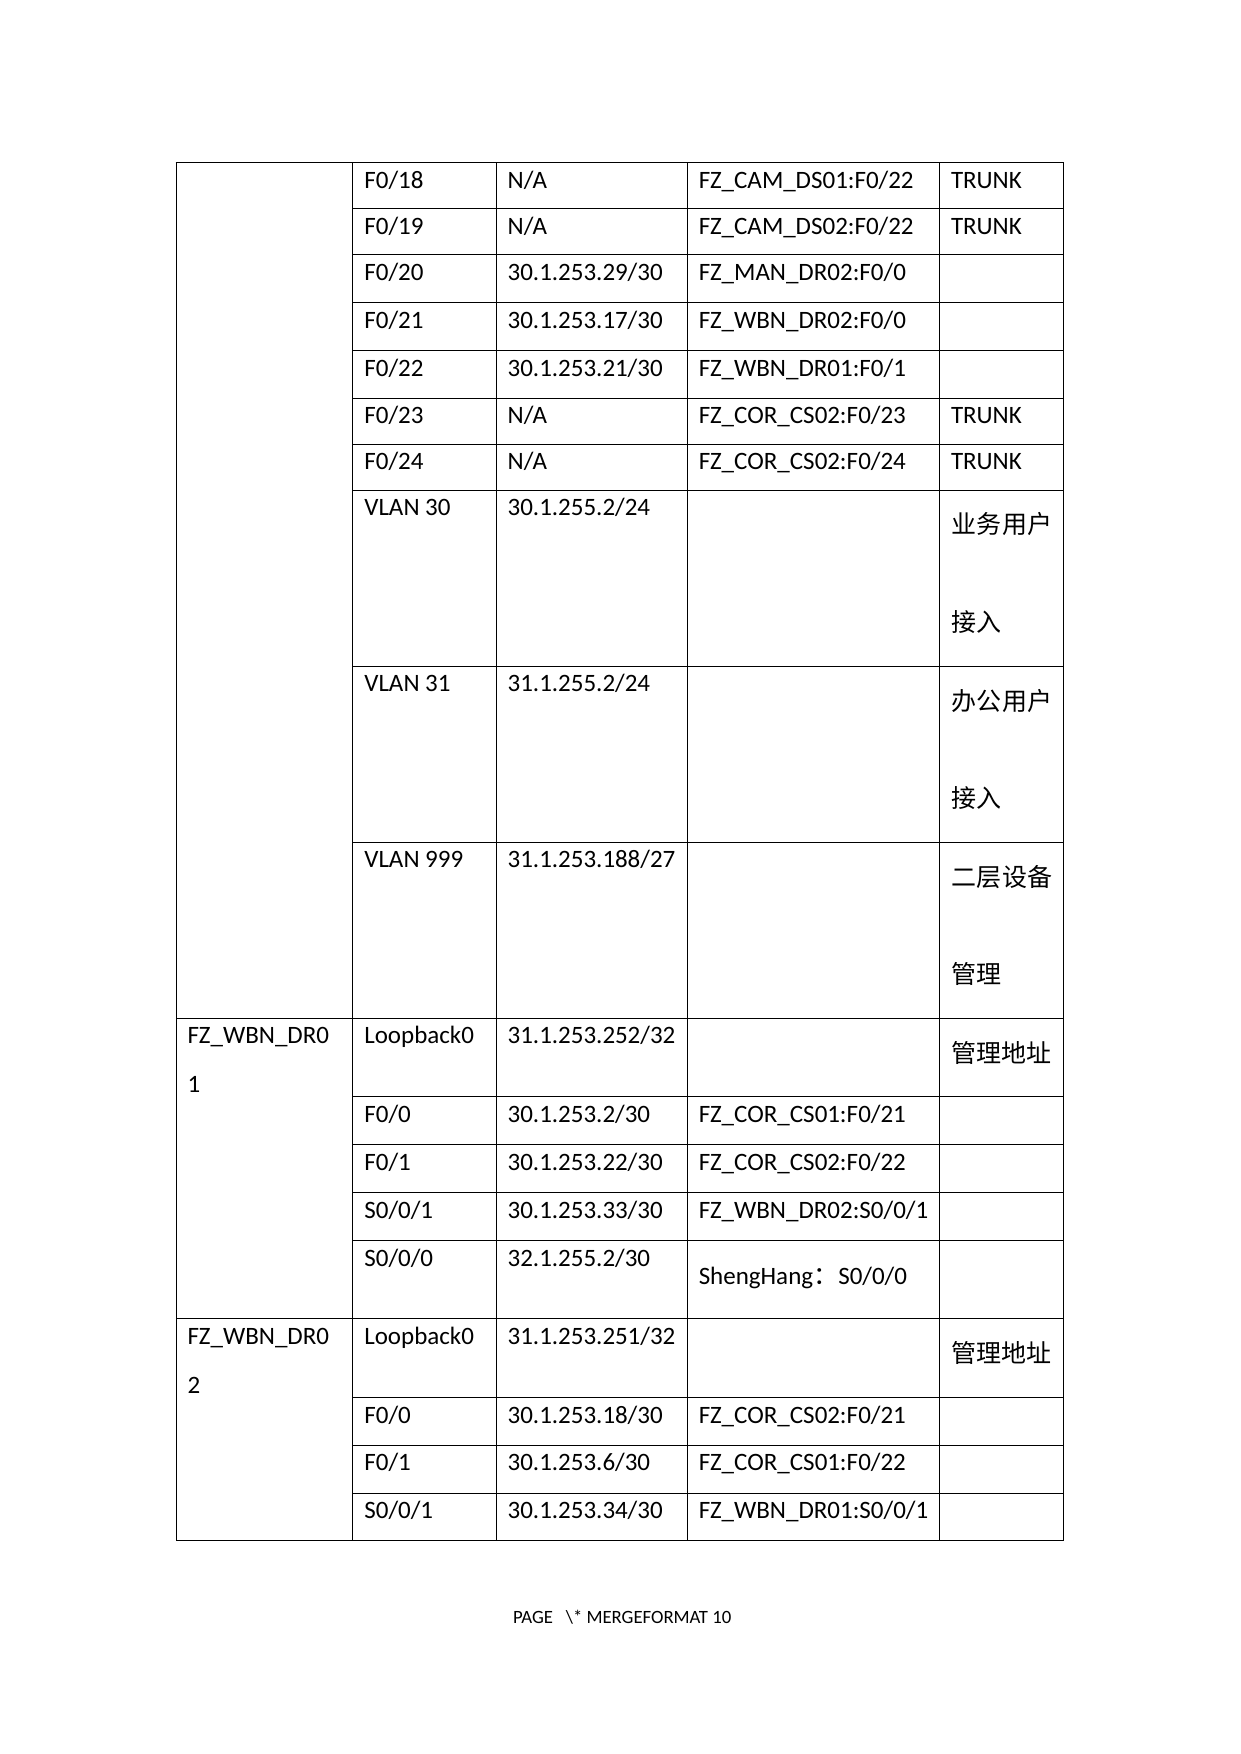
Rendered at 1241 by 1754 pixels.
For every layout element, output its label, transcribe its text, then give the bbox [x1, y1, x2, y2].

table_cell FZ_COR_CS02:F0/23 [688, 399, 939, 443]
table_cell FZ_WBN_DR02:S0/0/1 [688, 1193, 939, 1240]
table_cell FZ_MAN_DR02:F0/0 [688, 255, 939, 302]
table_cell [940, 255, 1063, 302]
table_cell S0/0/1 [353, 1193, 496, 1240]
table_cell [688, 667, 939, 842]
table_cell FZ_CAM_DS02:F0/22 [688, 209, 939, 254]
table_cell F0/18 [353, 163, 496, 208]
table_cell N/A [497, 399, 687, 443]
table_cell 30.1.253.6/30 [497, 1446, 687, 1492]
table_cell 管理地址 [940, 1019, 1063, 1096]
table_cell 二层设备管理 [940, 843, 1063, 1018]
table_cell N/A [497, 445, 687, 489]
table_cell [940, 351, 1063, 397]
table_cell F0/19 [353, 209, 496, 254]
table_cell 业务用户接入 [940, 491, 1063, 666]
table_cell FZ_WBN_DR02:F0/0 [688, 303, 939, 350]
table_cell FZ_COR_CS02:F0/22 [688, 1145, 939, 1192]
table_cell F0/23 [353, 399, 496, 443]
table_cell F0/24 [353, 445, 496, 489]
table_cell FZ_COR_CS01:F0/22 [688, 1446, 939, 1492]
table_cell [688, 843, 939, 1018]
table_cell 30.1.253.33/30 [497, 1193, 687, 1240]
table_cell [688, 491, 939, 666]
table_cell 32.1.255.2/30 [497, 1241, 687, 1318]
table_cell Loopback0 [353, 1019, 496, 1096]
table_cell 30.1.253.34/30 [497, 1494, 687, 1540]
table_cell 31.1.255.2/24 [497, 667, 687, 842]
table_cell VLAN 999 [353, 843, 496, 1018]
table_cell FZ_CAM_DS01:F0/22 [688, 163, 939, 208]
table_cell FZ_COR_CS02:F0/21 [688, 1398, 939, 1444]
table_cell 31.1.253.251/32 [497, 1319, 687, 1397]
table_cell 30.1.253.21/30 [497, 351, 687, 397]
table_cell FZ_WBN_DR01 [177, 1019, 352, 1318]
table_cell F0/20 [353, 255, 496, 302]
table_cell [688, 1019, 939, 1096]
table_cell [940, 1193, 1063, 1240]
table_cell 30.1.253.2/30 [497, 1097, 687, 1144]
table_cell [940, 1494, 1063, 1540]
table_cell 管理地址 [940, 1319, 1063, 1397]
table_cell [940, 303, 1063, 350]
table_cell TRUNK [940, 163, 1063, 208]
table_cell VLAN 30 [353, 491, 496, 666]
table_cell F0/1 [353, 1145, 496, 1192]
table_cell N/A [497, 163, 687, 208]
table_cell [940, 1145, 1063, 1192]
table_cell S0/0/1 [353, 1494, 496, 1540]
table_cell [940, 1241, 1063, 1318]
table_cell 31.1.253.252/32 [497, 1019, 687, 1096]
table_cell [940, 1398, 1063, 1444]
table_cell 30.1.255.2/24 [497, 491, 687, 666]
table_cell FZ_WBN_DR01:F0/1 [688, 351, 939, 397]
table_cell ShengHang：S0/0/0 [688, 1241, 939, 1318]
table_cell S0/0/0 [353, 1241, 496, 1318]
table_cell FZ_COR_CS02:F0/24 [688, 445, 939, 489]
table_cell 31.1.253.188/27 [497, 843, 687, 1018]
table_cell [940, 1446, 1063, 1492]
table_cell F0/0 [353, 1398, 496, 1444]
table_cell FZ_WBN_DR01:S0/0/1 [688, 1494, 939, 1540]
table_cell FZ_COR_CS01:F0/21 [688, 1097, 939, 1144]
table_cell F0/0 [353, 1097, 496, 1144]
table_cell 30.1.253.18/30 [497, 1398, 687, 1444]
table_cell TRUNK [940, 209, 1063, 254]
table_cell F0/21 [353, 303, 496, 350]
table_cell [688, 1319, 939, 1397]
table_cell [940, 1097, 1063, 1144]
table_cell F0/22 [353, 351, 496, 397]
table_cell 30.1.253.22/30 [497, 1145, 687, 1192]
table_cell FZ_WBN_DR02 [177, 1319, 352, 1540]
table_cell TRUNK [940, 445, 1063, 489]
table_cell F0/1 [353, 1446, 496, 1492]
table_cell 30.1.253.17/30 [497, 303, 687, 350]
table_cell Loopback0 [353, 1319, 496, 1397]
table_cell TRUNK [940, 399, 1063, 443]
table_cell N/A [497, 209, 687, 254]
table_cell VLAN 31 [353, 667, 496, 842]
table_cell 30.1.253.29/30 [497, 255, 687, 302]
table_cell 办公用户接入 [940, 667, 1063, 842]
